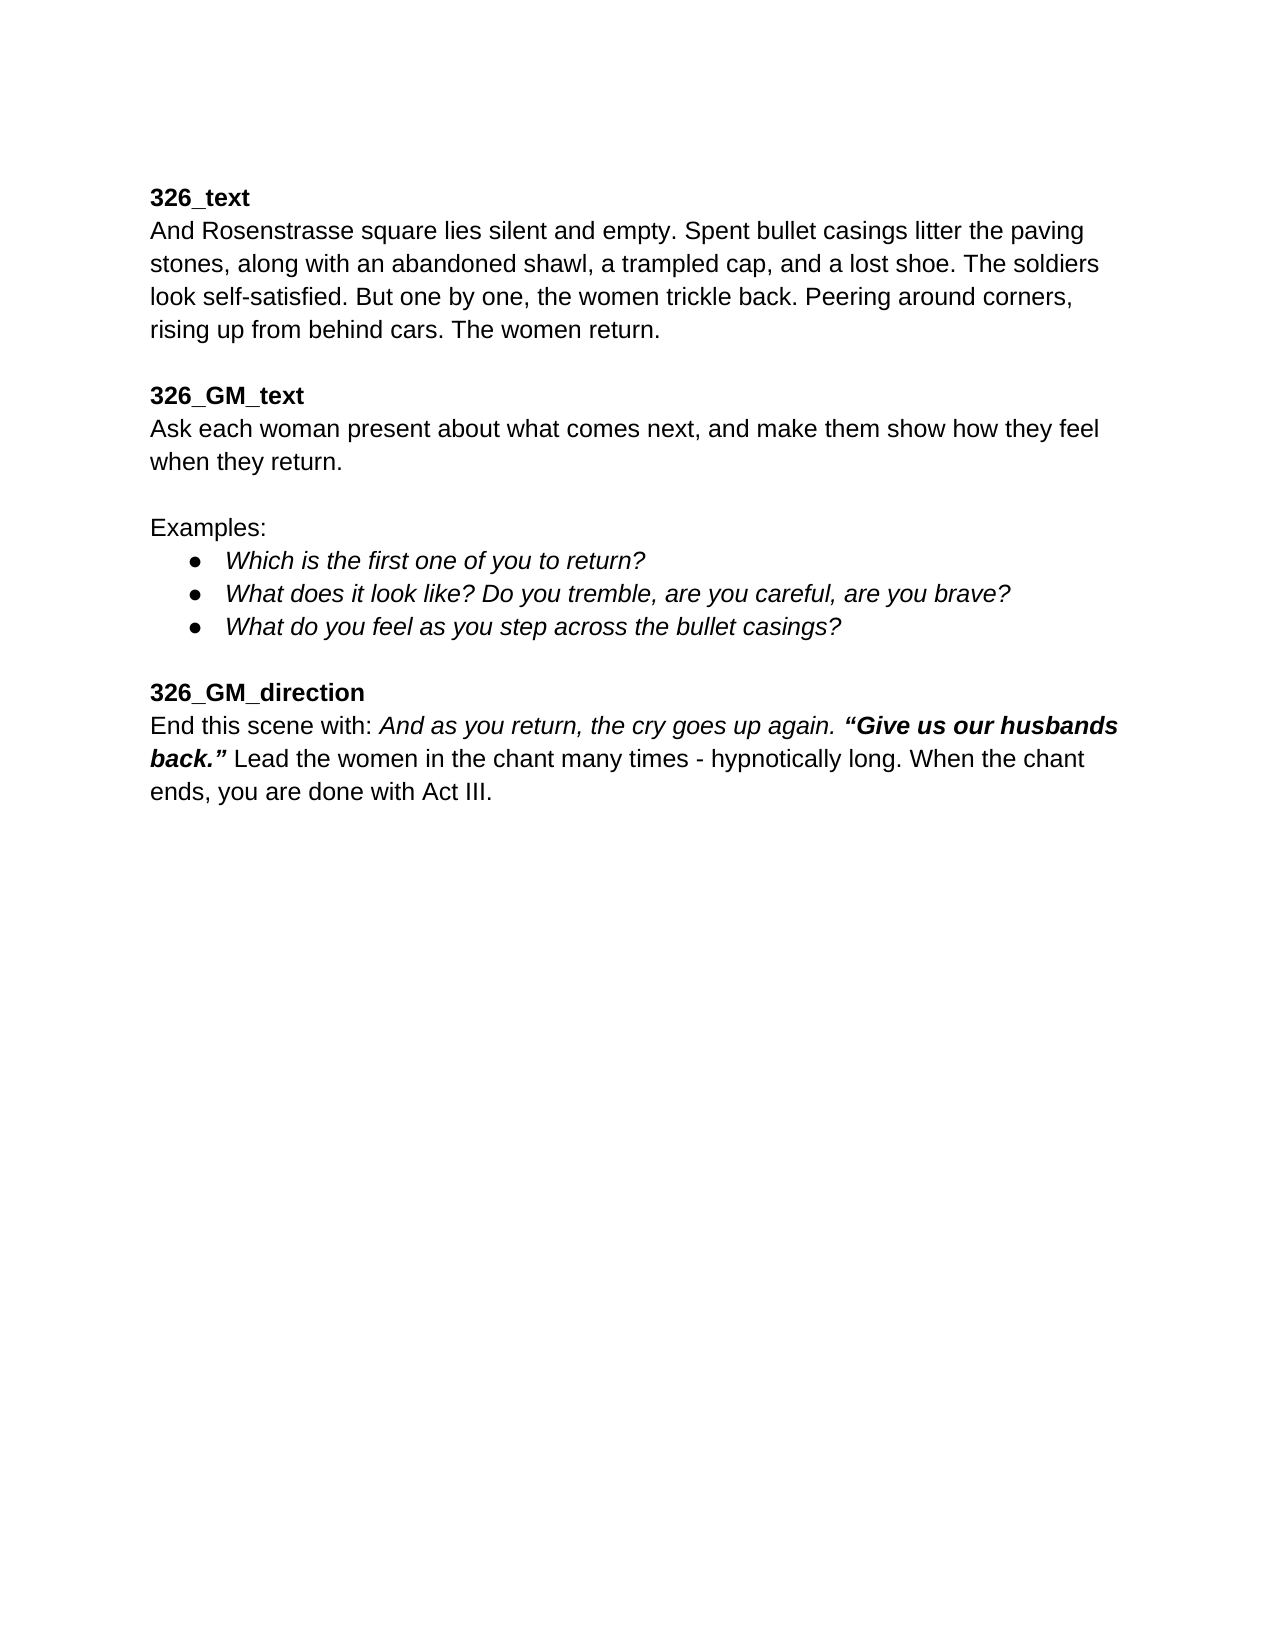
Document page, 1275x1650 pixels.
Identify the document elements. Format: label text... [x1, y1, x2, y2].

text 326_GM_direction [150, 678, 1125, 707]
list Which is the first one of you to return? [187, 546, 1125, 575]
text 326_GM_text [150, 381, 1125, 410]
text End this scene with: And as you return, the cry goes up again. “Give us our husbands back.” Lead the women in the chant many times - hypnotically long. When the chant ends, you are done with Act III. [150, 711, 1125, 806]
text Ask each woman present about what comes next, and make them show how they feel when they return. [150, 414, 1125, 476]
text And Rosenstrasse square lies silent and empty. Spent bullet casings litter the paving stones, along with an abandoned shawl, a trampled cap, and a lost shoe. The soldiers look self-satisfied. But one by one, the women trickle back. Peering around corners, rising up from behind cars. The women return. [150, 216, 1125, 344]
list What do you feel as you step across the bullet casings? [187, 612, 1125, 641]
list What does it look like? Do you tremble, are you careful, are you brave? [187, 579, 1125, 608]
text Examples: [150, 513, 1125, 542]
text 326_text [150, 183, 1125, 212]
